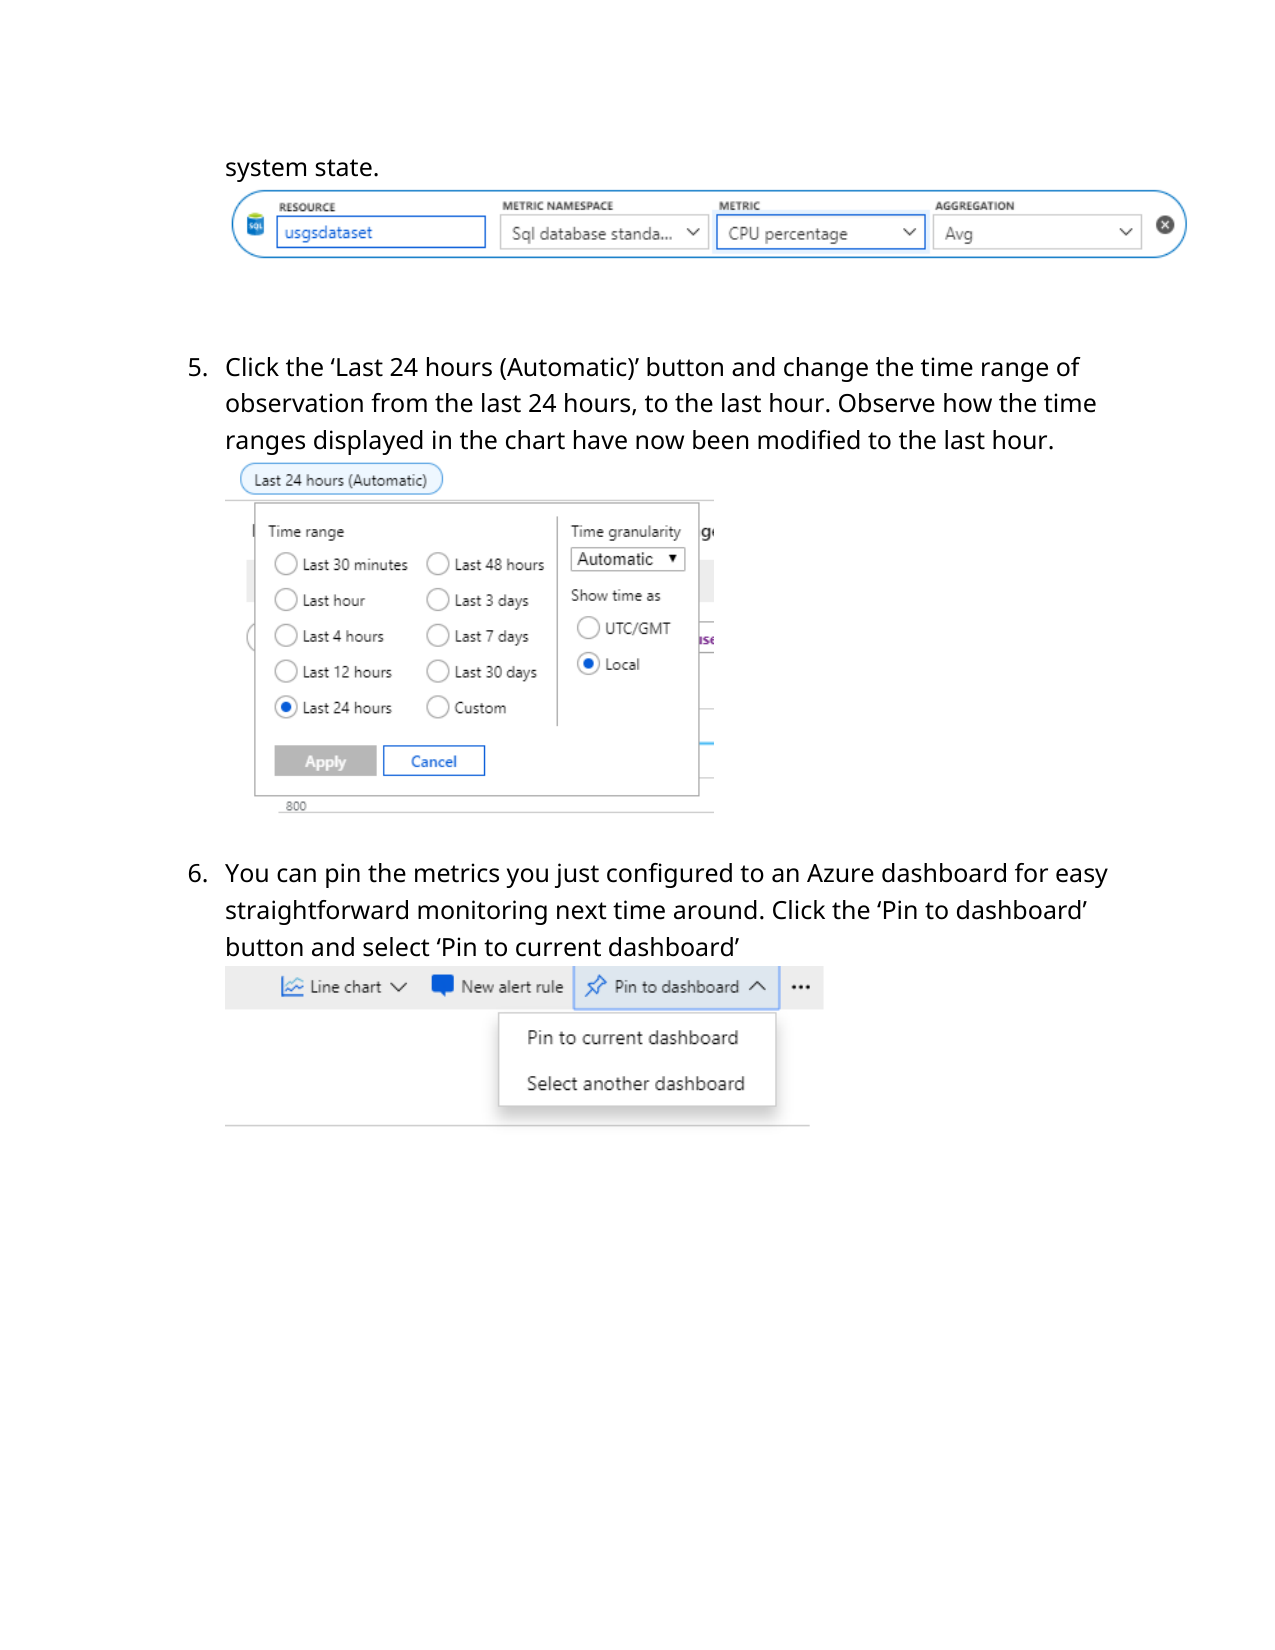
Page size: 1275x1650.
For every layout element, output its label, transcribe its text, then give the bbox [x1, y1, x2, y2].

picture [225, 966, 832, 1146]
picture [225, 186, 1200, 271]
picture [225, 459, 714, 817]
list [187, 150, 1125, 270]
